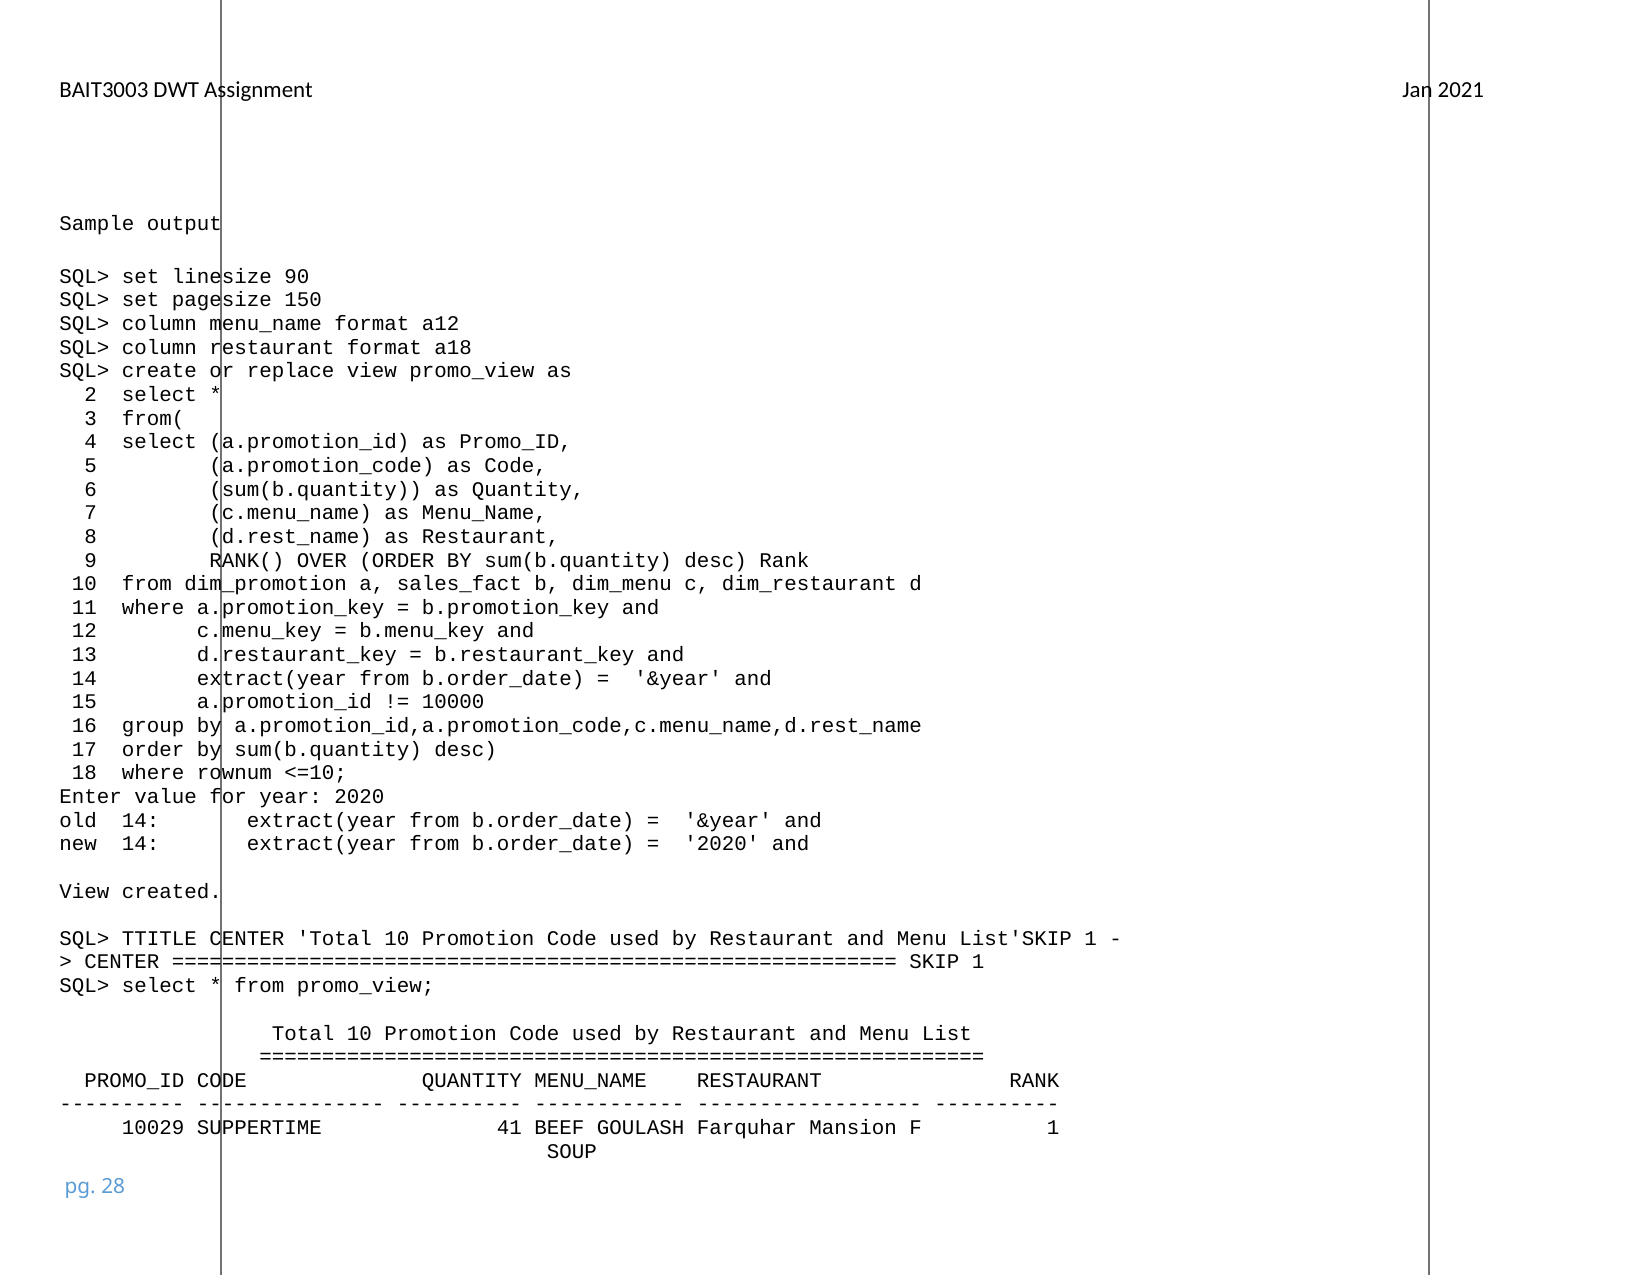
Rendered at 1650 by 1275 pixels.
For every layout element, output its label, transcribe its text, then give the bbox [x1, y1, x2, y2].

subtitle SQL> set pagesize 150 [59, 289, 1591, 313]
subtitle 9 RANK() OVER (ORDER BY sum(b.quantity) desc) Rank [59, 549, 1591, 573]
subtitle 3 from( [59, 408, 1591, 431]
subtitle 6 (sum(b.quantity)) as Quantity, [59, 479, 1591, 502]
subtitle 16 group by a.promotion_id,a.promotion_code,c.menu_name,d.rest_name [59, 715, 1591, 739]
subtitle 5 (a.promotion_code) as Code, [59, 455, 1591, 479]
subtitle ========================================================== [59, 1046, 1591, 1070]
subtitle PROMO_ID CODE QUANTITY MENU_NAME RESTAURANT RANK [59, 1070, 1591, 1093]
subtitle 18 where rownum <=10; [59, 762, 1591, 786]
subtitle Enter value for year: 2020 [59, 786, 1591, 810]
subtitle 2 select * [59, 384, 1591, 408]
subtitle old 14: extract(year from b.order_date) = '&year' and [59, 810, 1591, 833]
subtitle new 14: extract(year from b.order_date) = '2020' and [59, 833, 1591, 857]
subtitle 10 from dim_promotion a, sales_fact b, dim_menu c, dim_restaurant d [59, 573, 1591, 597]
subtitle 7 (c.menu_name) as Menu_Name, [59, 502, 1591, 526]
subtitle Total 10 Promotion Code used by Restaurant and Menu List [59, 1022, 1591, 1046]
subtitle 4 select (a.promotion_id) as Promo_ID, [59, 431, 1591, 455]
subtitle 11 where a.promotion_key = b.promotion_key and [59, 597, 1591, 621]
subtitle SQL> column restaurant format a18 [59, 337, 1591, 360]
subtitle Sample output [59, 213, 1591, 237]
subtitle 12 c.menu_key = b.menu_key and [59, 621, 1591, 644]
subtitle SQL> set linesize 90 [59, 266, 1591, 289]
subtitle 13 d.restaurant_key = b.restaurant_key and [59, 644, 1591, 668]
subtitle SOUP [59, 1141, 1591, 1164]
subtitle View created. [59, 881, 1591, 904]
subtitle SQL> TTITLE CENTER 'Total 10 Promotion Code used by Restaurant and Menu List'SKIP 1 - [59, 928, 1591, 952]
subtitle > CENTER ========================================================== SKIP 1 [59, 952, 1591, 975]
subtitle SQL> select * from promo_view; [59, 975, 1591, 999]
subtitle 8 (d.rest_name) as Restaurant, [59, 526, 1591, 549]
subtitle SQL> create or replace view promo_view as [59, 360, 1591, 384]
subtitle SQL> column menu_name format a12 [59, 313, 1591, 337]
subtitle 10029 SUPPERTIME 41 BEEF GOULASH Farquhar Mansion F 1 [59, 1117, 1591, 1141]
subtitle 17 order by sum(b.quantity) desc) [59, 739, 1591, 762]
subtitle ---------- --------------- ---------- ------------ ------------------ ---------- [59, 1093, 1591, 1117]
subtitle 15 a.promotion_id != 10000 [59, 691, 1591, 715]
subtitle 14 extract(year from b.order_date) = '&year' and [59, 668, 1591, 691]
